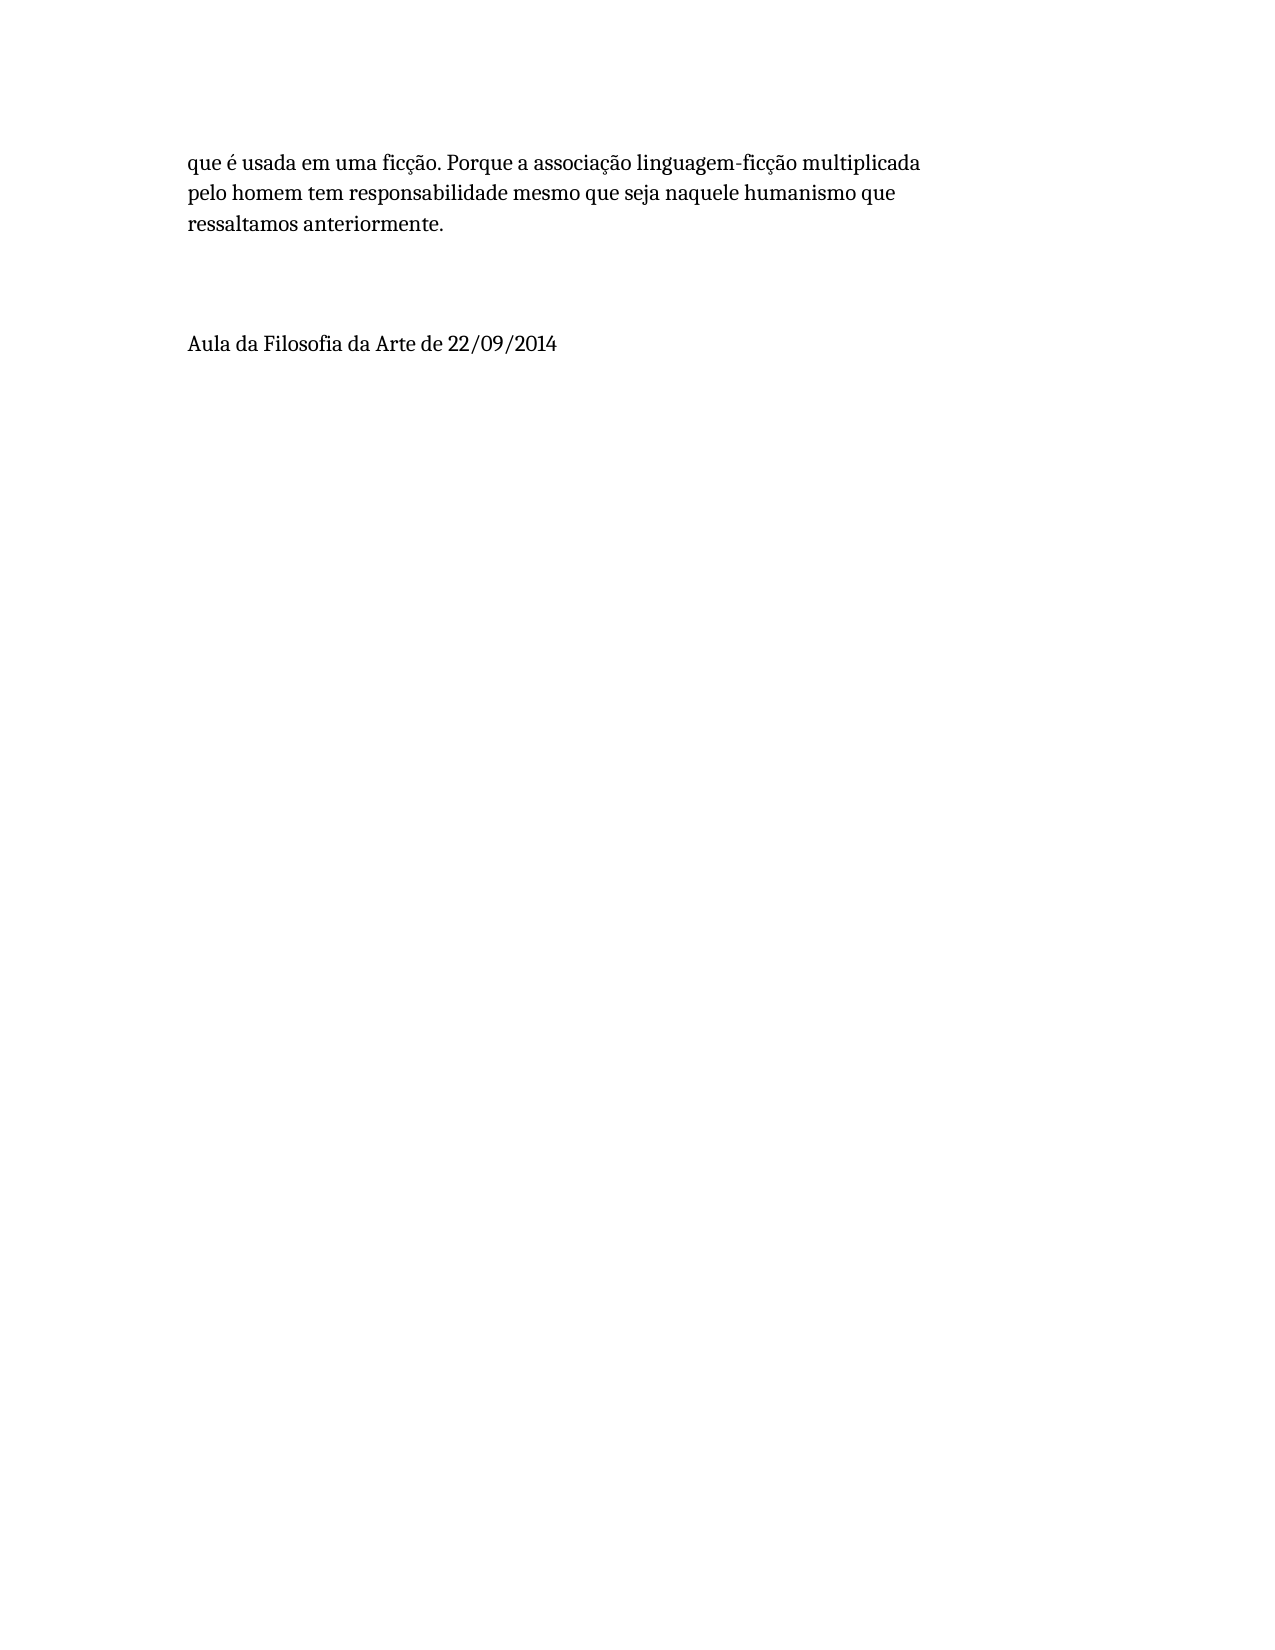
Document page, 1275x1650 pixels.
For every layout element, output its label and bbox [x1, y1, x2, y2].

text [187, 150, 1087, 448]
